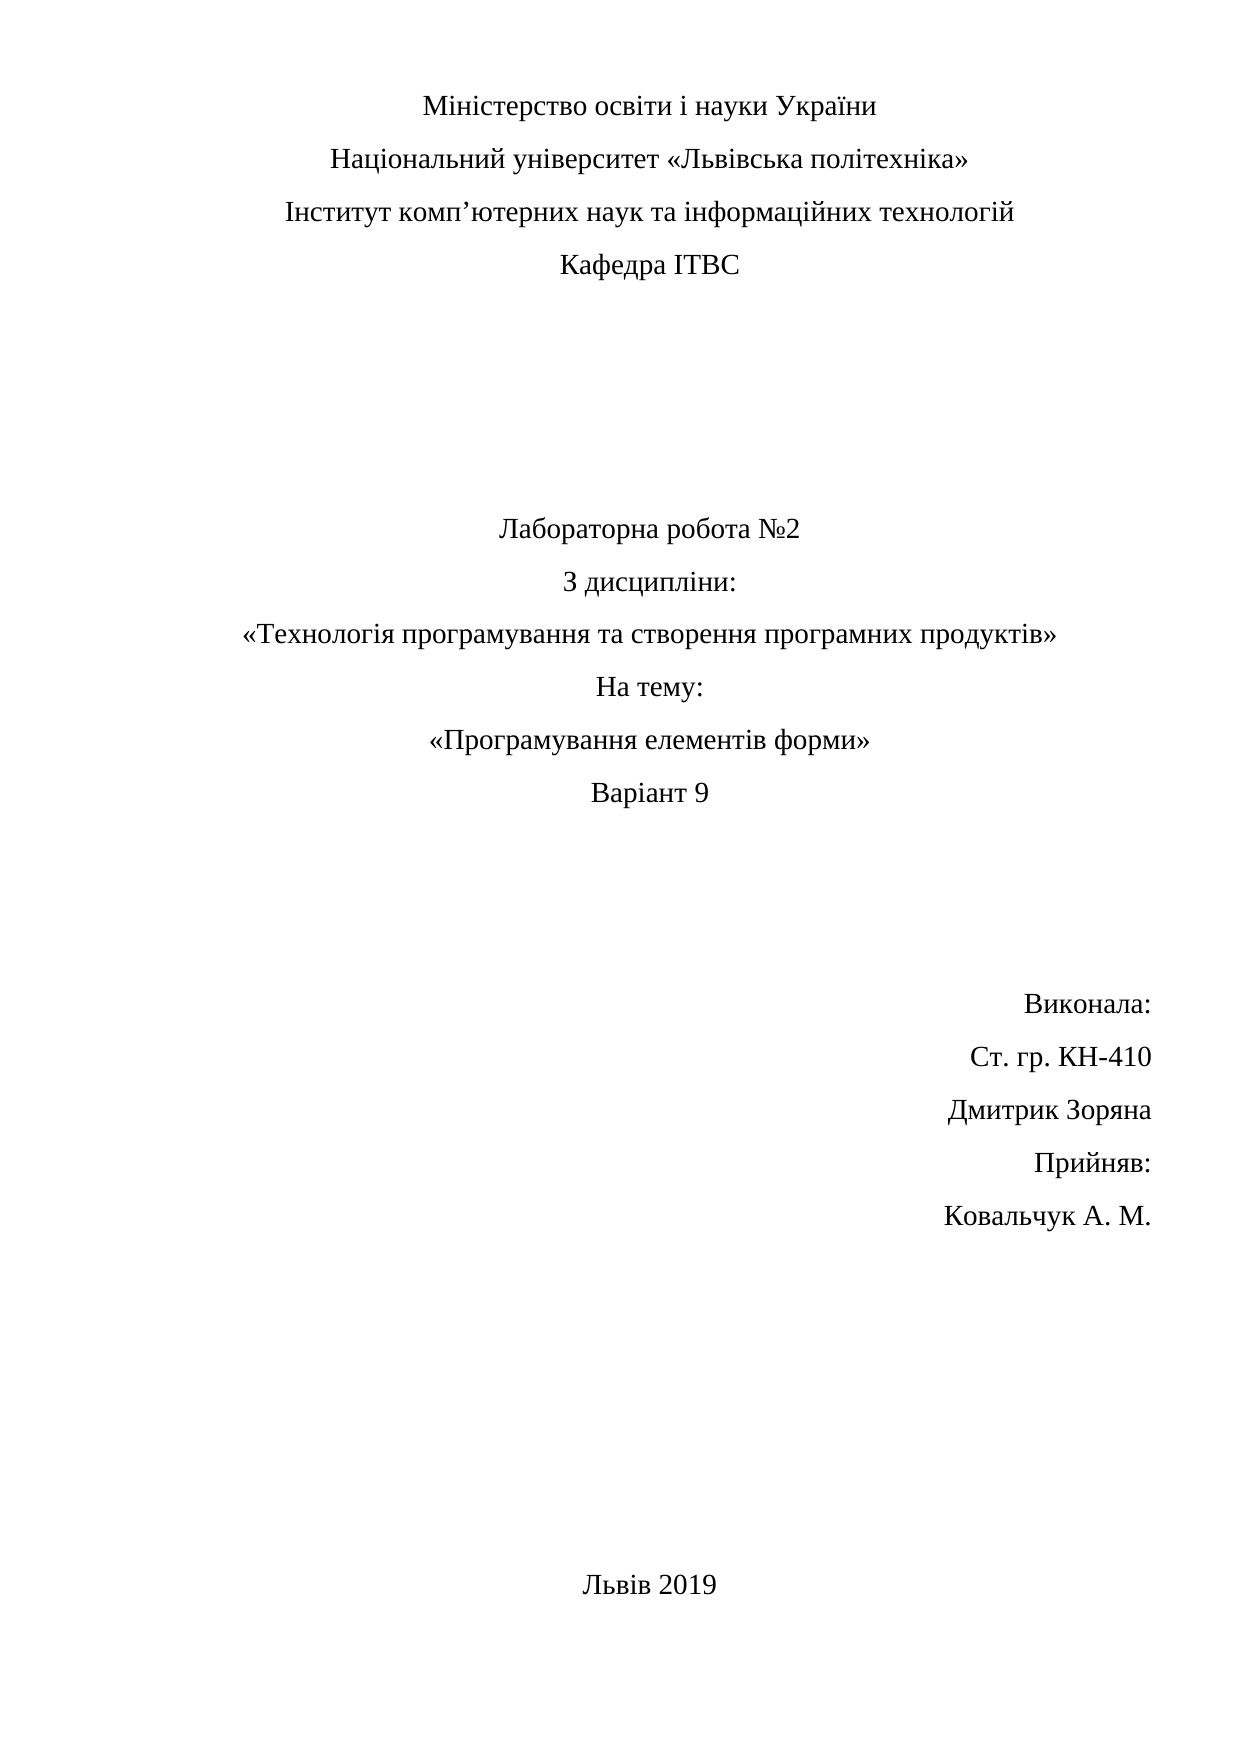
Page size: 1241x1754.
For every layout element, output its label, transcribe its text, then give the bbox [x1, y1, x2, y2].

text На тему: [148, 669, 1152, 703]
text Кафедра ІТВС [148, 247, 1152, 281]
text Варіант 9 [148, 775, 1152, 809]
text Ст. гр. КН-410 [148, 1039, 1152, 1073]
text Виконала: [148, 986, 1152, 1020]
text Прийняв: [148, 1145, 1152, 1178]
text Ковальчук А. М. [148, 1198, 1152, 1231]
text Національний університет «Львівська політехніка» [148, 141, 1152, 175]
text Міністерство освіти і науки України [148, 88, 1152, 122]
text Лабораторна робота №2 [148, 511, 1152, 544]
text Інститут комп’ютерних наук та інформаційних технологій [148, 194, 1152, 228]
text «Технологія програмування та створення програмних продуктів» [148, 617, 1152, 650]
text Львів 2019 [148, 1567, 1152, 1601]
text «Програмування елементів форми» [148, 722, 1152, 756]
text З дисципліни: [148, 564, 1152, 597]
text Дмитрик Зоряна [148, 1092, 1152, 1126]
